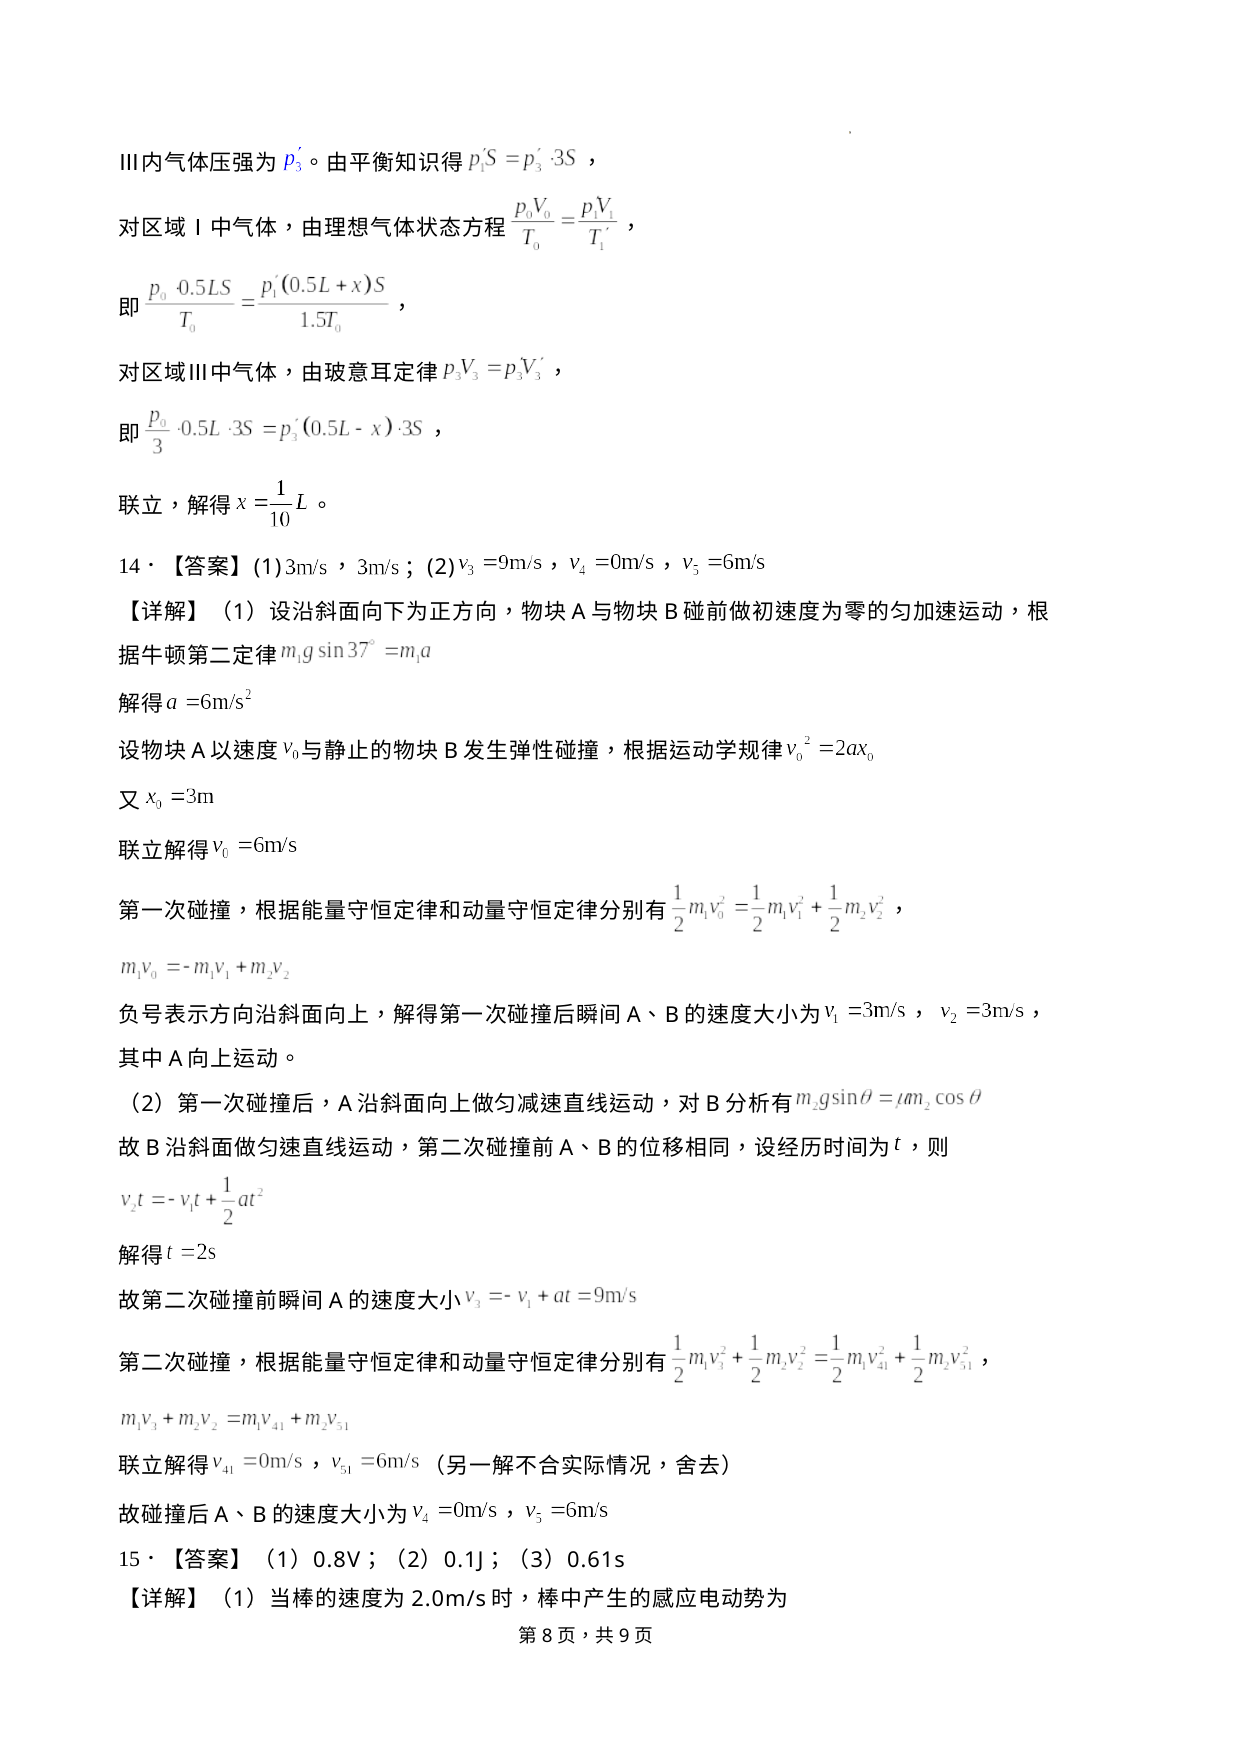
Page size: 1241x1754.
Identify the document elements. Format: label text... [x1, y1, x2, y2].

text 15．【答案】（1）0.8V；（2）0.1J；（3）0.61s [118, 1544, 1053, 1573]
text 设物块A以速度与静止的物块B发生弹性碰撞，根据运动学规律 [118, 730, 1053, 771]
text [118, 142, 1053, 182]
text 解得 [118, 1238, 1053, 1271]
text 负号表示方向沿斜面向上，解得第一次碰撞后瞬间A、B的速度大小为， ，其中A向上运动。 [118, 994, 1053, 1073]
text 联立解得 [118, 830, 1053, 869]
text 14．【答案】(1)，；(2)，， [118, 546, 1053, 586]
text 对区域Ⅰ中气体，由理想气体状态方程， [118, 192, 1053, 261]
text 解得 [118, 685, 1053, 720]
text 故碰撞后A、B的速度大小为， [118, 1495, 1053, 1534]
text 【详解】（1）设沿斜面向下为正方向，物块A与物块B碰前做初速度为零的匀加速运动，根据牛顿第二定律 [118, 596, 1053, 675]
text 联立解得，（另一解不合实际情况，舍去） [118, 1446, 1053, 1485]
text （2）第一次碰撞后，A沿斜面向上做匀减速直线运动，对B分析有 [118, 1083, 1053, 1122]
text 第一次碰撞，根据能量守恒定律和动量守恒定律分别有， [118, 879, 1053, 984]
text 【详解】（1）当棒的速度为2.0m/s时，棒中产生的感应电动势为 [118, 1583, 1053, 1613]
text 联立，解得。 [118, 474, 1053, 537]
text 对区域Ⅲ中气体，由玻意耳定律， [118, 353, 1053, 392]
text 故第二次碰撞前瞬间A的速度大小 [118, 1281, 1053, 1320]
text 即， [118, 271, 1053, 343]
text 第二次碰撞，根据能量守恒定律和动量守恒定律分别有， [118, 1330, 1053, 1436]
text 故B沿斜面做匀速直线运动，第二次碰撞前A、B的位移相同，设经历时间为，则 [118, 1132, 1053, 1229]
text 又 [118, 781, 1053, 820]
text 即， [118, 402, 1053, 464]
